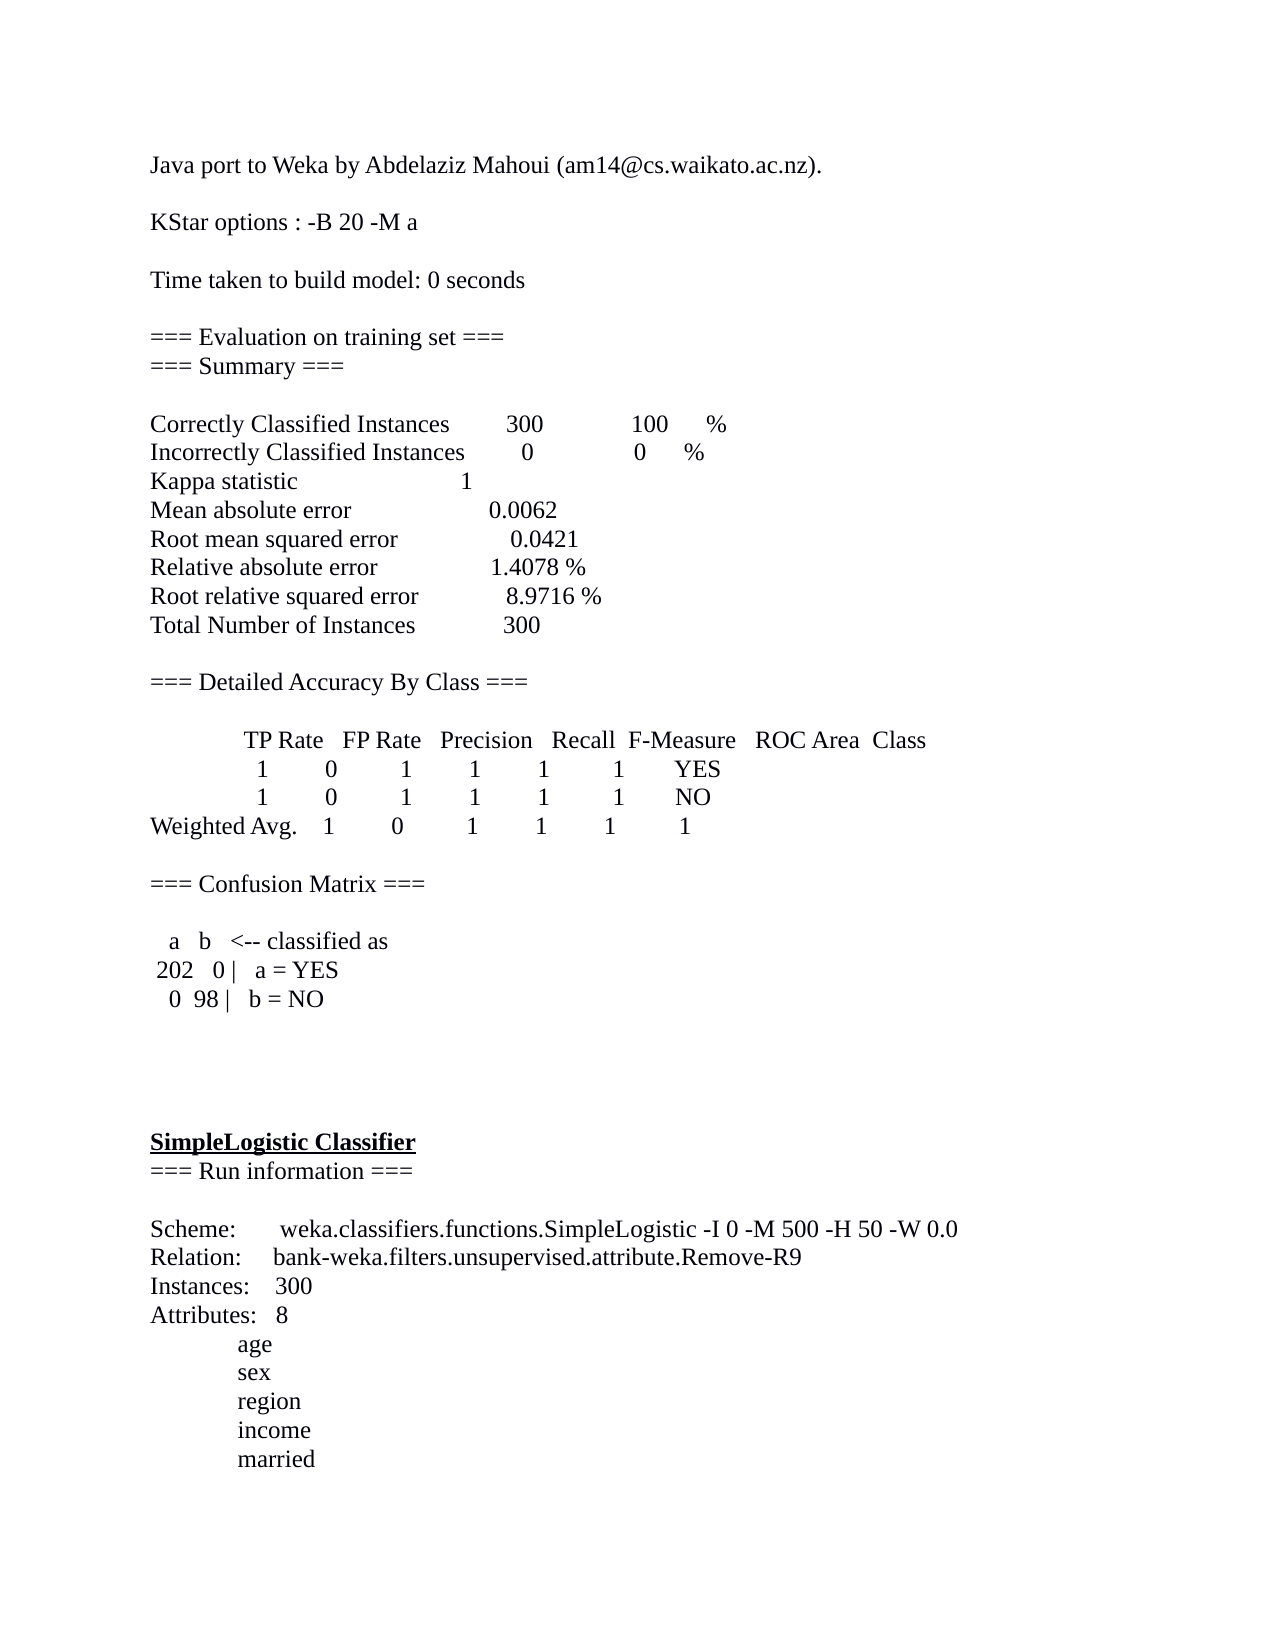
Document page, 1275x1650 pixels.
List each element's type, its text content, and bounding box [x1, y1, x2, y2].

text Relation: bank-weka.filters.unsupervised.attribute.Remove-R9 [150, 1242, 1125, 1271]
text a b <-- classified as [150, 926, 1125, 955]
text region [150, 1386, 1125, 1415]
text Mean absolute error 0.0062 [150, 495, 1125, 524]
text SimpleLogistic Classifier [150, 1127, 1125, 1156]
text Correctly Classified Instances 300 100 % [150, 409, 1125, 437]
text Root relative squared error 8.9716 % [150, 581, 1125, 610]
text KStar options : -B 20 -M a [150, 207, 1125, 236]
text Total Number of Instances 300 [150, 610, 1125, 639]
text 0 98 | b = NO [150, 984, 1125, 1012]
text Weighted Avg. 1 0 1 1 1 1 [150, 811, 1125, 840]
text 1 0 1 1 1 1 NO [150, 782, 1125, 811]
text === Summary === [150, 351, 1125, 380]
text Attributes: 8 [150, 1300, 1125, 1329]
text Instances: 300 [150, 1271, 1125, 1300]
text 1 0 1 1 1 1 YES [150, 754, 1125, 782]
text Incorrectly Classified Instances 0 0 % [150, 437, 1125, 466]
text 202 0 | a = YES [150, 955, 1125, 984]
text age [150, 1329, 1125, 1357]
text sex [150, 1357, 1125, 1386]
text === Confusion Matrix === [150, 869, 1125, 897]
text === Detailed Accuracy By Class === [150, 667, 1125, 696]
text Relative absolute error 1.4078 % [150, 552, 1125, 581]
text Java port to Weka by Abdelaziz Mahoui (am14@cs.waikato.ac.nz). [150, 150, 1125, 179]
text income [150, 1415, 1125, 1444]
text TP Rate FP Rate Precision Recall F-Measure ROC Area Class [150, 725, 1125, 754]
text Time taken to build model: 0 seconds [150, 265, 1125, 294]
text Scheme: weka.classifiers.functions.SimpleLogistic -I 0 -M 500 -H 50 -W 0.0 [150, 1214, 1125, 1242]
text === Run information === [150, 1156, 1125, 1185]
text Kappa statistic 1 [150, 466, 1125, 495]
text Root mean squared error 0.0421 [150, 524, 1125, 552]
text married [150, 1444, 1125, 1472]
text === Evaluation on training set === [150, 322, 1125, 351]
